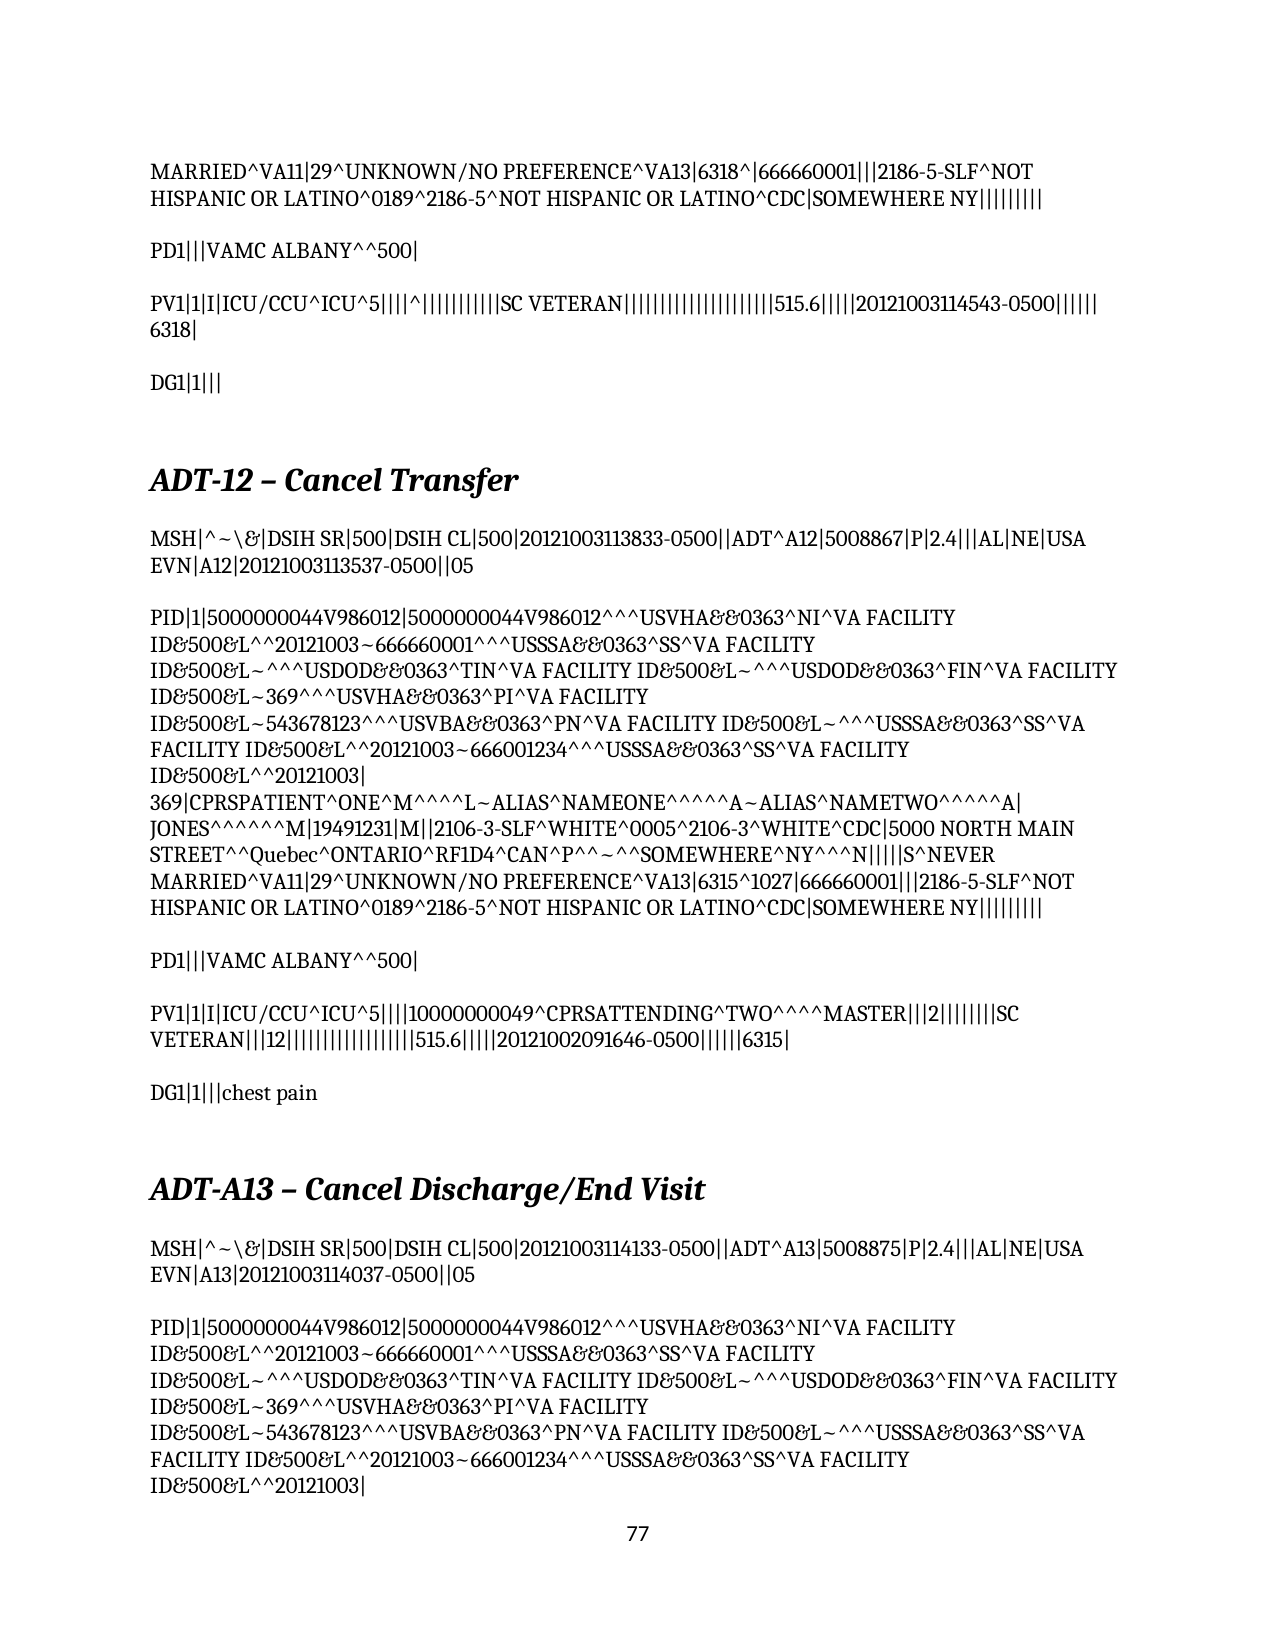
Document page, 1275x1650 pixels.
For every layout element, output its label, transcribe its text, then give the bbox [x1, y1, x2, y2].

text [150, 159, 1125, 212]
text DG1|1|||chest pain [150, 1079, 1125, 1106]
text 369|CPRSPATIENT^ONE^M^^^^L~ALIAS^NAMEONE^^^^^A~ALIAS^NAMETWO^^^^^A|JONES^^^^^^M|19491231|M||2106-3-SLF^WHITE^0005^2106-3^WHITE^CDC|5000 NORTH MAIN STREET^^Quebec^ONTARIO^RF1D4^CAN^P^^~^^SOMEWHERE^NY^^^N|||||S^NEVER MARRIED^VA11|29^UNKNOWN/NO PREFERENCE^VA13|6315^1027|666660001|||2186-5-SLF^NOT HISPANIC OR LATINO^0189^2186-5^NOT HISPANIC OR LATINO^CDC|SOMEWHERE NY||||||||| [150, 789, 1125, 921]
text ADT-12 – Cancel Transfer [150, 461, 1125, 499]
text DG1|1||| [150, 370, 1125, 396]
text PV1|1|I|ICU/CCU^ICU^5||||10000000049^CPRSATTENDING^TWO^^^^MASTER|||2||||||||SC VETERAN|||12||||||||||||||||||515.6|||||20121002091646-0500||||||6315| [150, 1000, 1125, 1053]
text MSH|^~\&|DSIH SR|500|DSIH CL|500|20121003113833-0500||ADT^A12|5008867|P|2.4|||AL|NE|USA [150, 526, 1125, 552]
text MSH|^~\&|DSIH SR|500|DSIH CL|500|20121003114133-0500||ADT^A13|5008875|P|2.4|||AL|NE|USA [150, 1236, 1125, 1262]
text PD1|||VAMC ALBANY^^500| [150, 948, 1125, 974]
text PID|1|5000000044V986012|5000000044V986012^^^USVHA&&0363^NI^VA FACILITY ID&500&L^^20121003~666660001^^^USSSA&&0363^SS^VA FACILITY ID&500&L~^^^USDOD&&0363^TIN^VA FACILITY ID&500&L~^^^USDOD&&0363^FIN^VA FACILITY ID&500&L~369^^^USVHA&&0363^PI^VA FACILITY ID&500&L~543678123^^^USVBA&&0363^PN^VA FACILITY ID&500&L~^^^USSSA&&0363^SS^VA FACILITY ID&500&L^^20121003~666001234^^^USSSA&&0363^SS^VA FACILITY ID&500&L^^20121003| [150, 1315, 1125, 1499]
text PV1|1|I|ICU/CCU^ICU^5||||^|||||||||||SC VETERAN|||||||||||||||||||||515.6|||||20121003114543-0500||||||6318| [150, 291, 1125, 343]
text EVN|A12|20121003113537-0500||05 [150, 552, 1125, 579]
text ADT-A13 – Cancel Discharge/End Visit [150, 1171, 1125, 1209]
text EVN|A13|20121003114037-0500||05 [150, 1262, 1125, 1288]
text PID|1|5000000044V986012|5000000044V986012^^^USVHA&&0363^NI^VA FACILITY ID&500&L^^20121003~666660001^^^USSSA&&0363^SS^VA FACILITY ID&500&L~^^^USDOD&&0363^TIN^VA FACILITY ID&500&L~^^^USDOD&&0363^FIN^VA FACILITY ID&500&L~369^^^USVHA&&0363^PI^VA FACILITY ID&500&L~543678123^^^USVBA&&0363^PN^VA FACILITY ID&500&L~^^^USSSA&&0363^SS^VA FACILITY ID&500&L^^20121003~666001234^^^USSSA&&0363^SS^VA FACILITY ID&500&L^^20121003| [150, 605, 1125, 789]
text PD1|||VAMC ALBANY^^500| [150, 238, 1125, 264]
